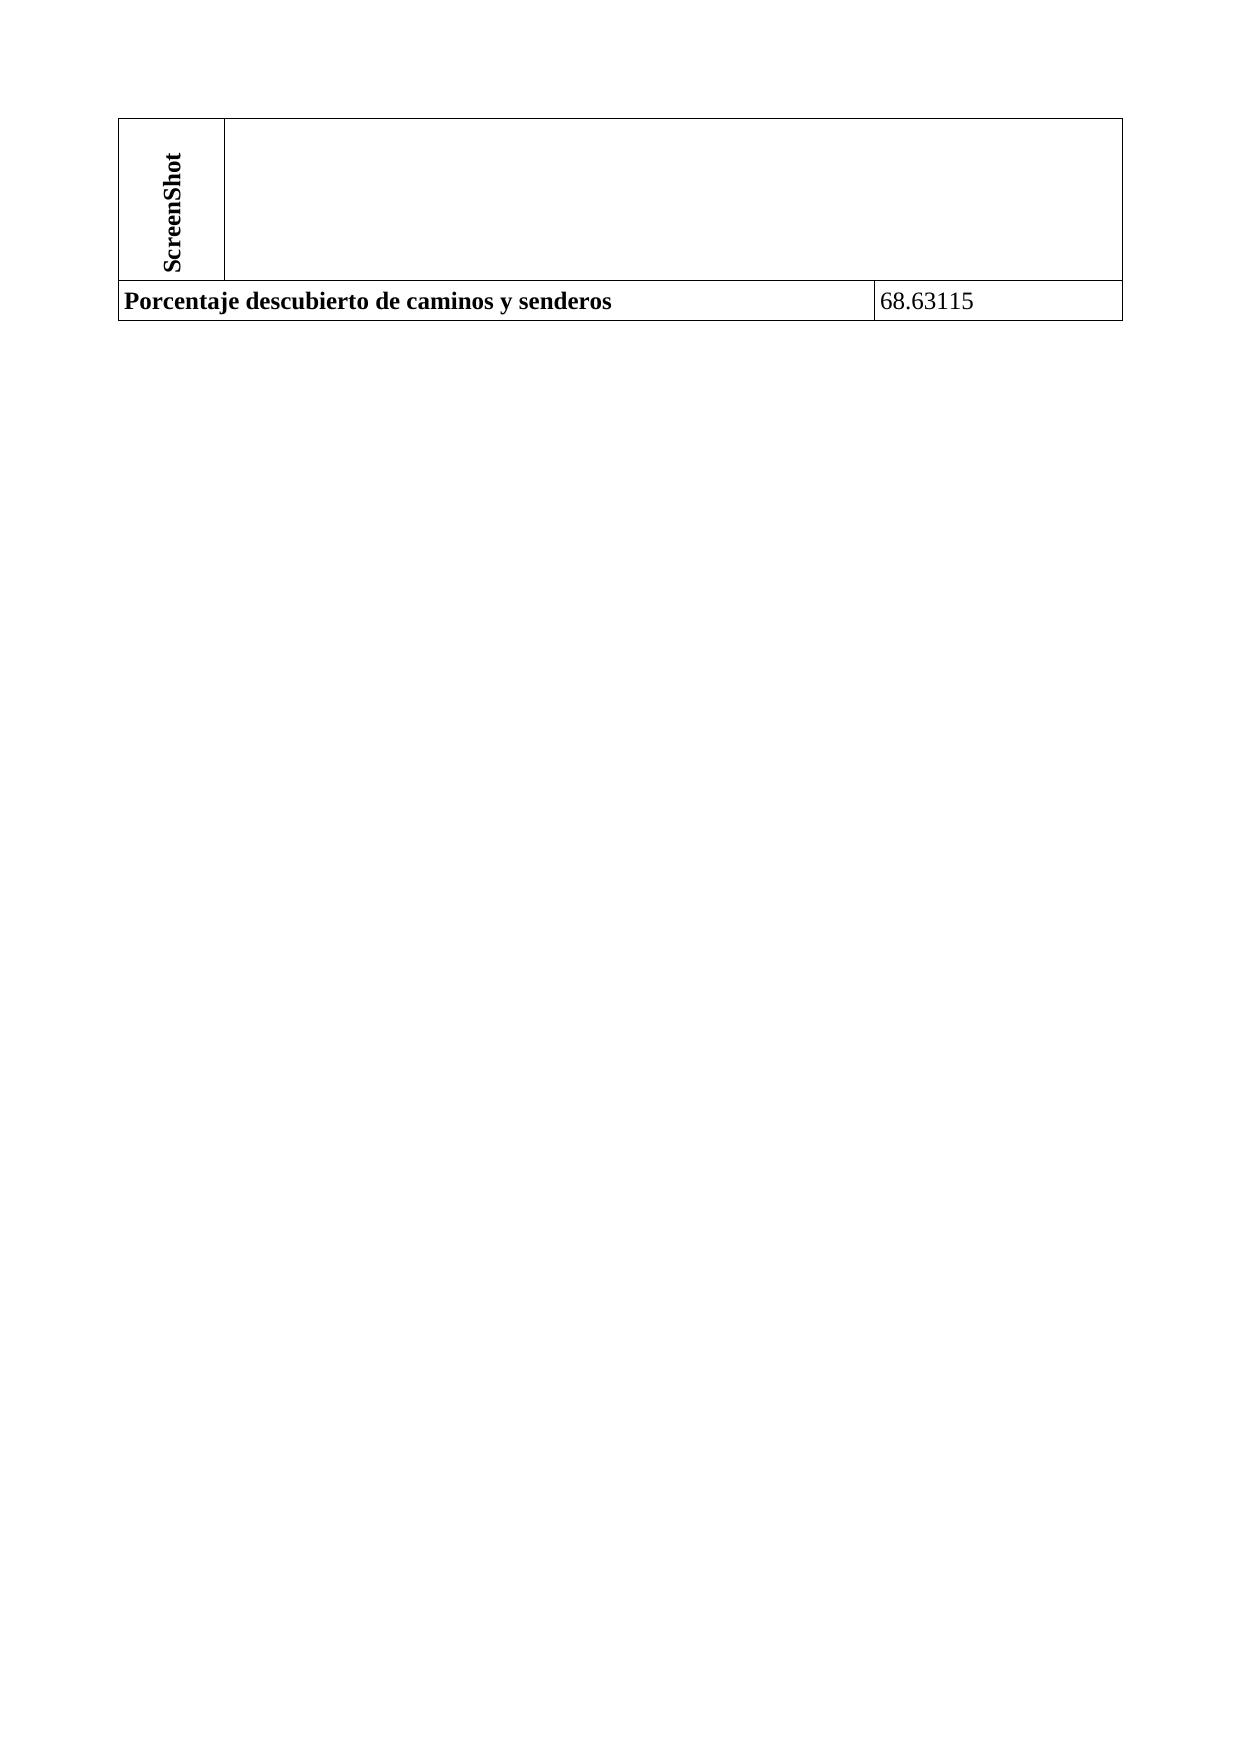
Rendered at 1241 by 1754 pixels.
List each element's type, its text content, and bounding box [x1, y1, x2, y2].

table_cell 68.63115 [875, 281, 1122, 320]
table_header ScreenShot [119, 119, 224, 280]
table_cell Porcentaje descubierto de caminos y senderos [119, 281, 874, 320]
table_header [225, 119, 1122, 280]
